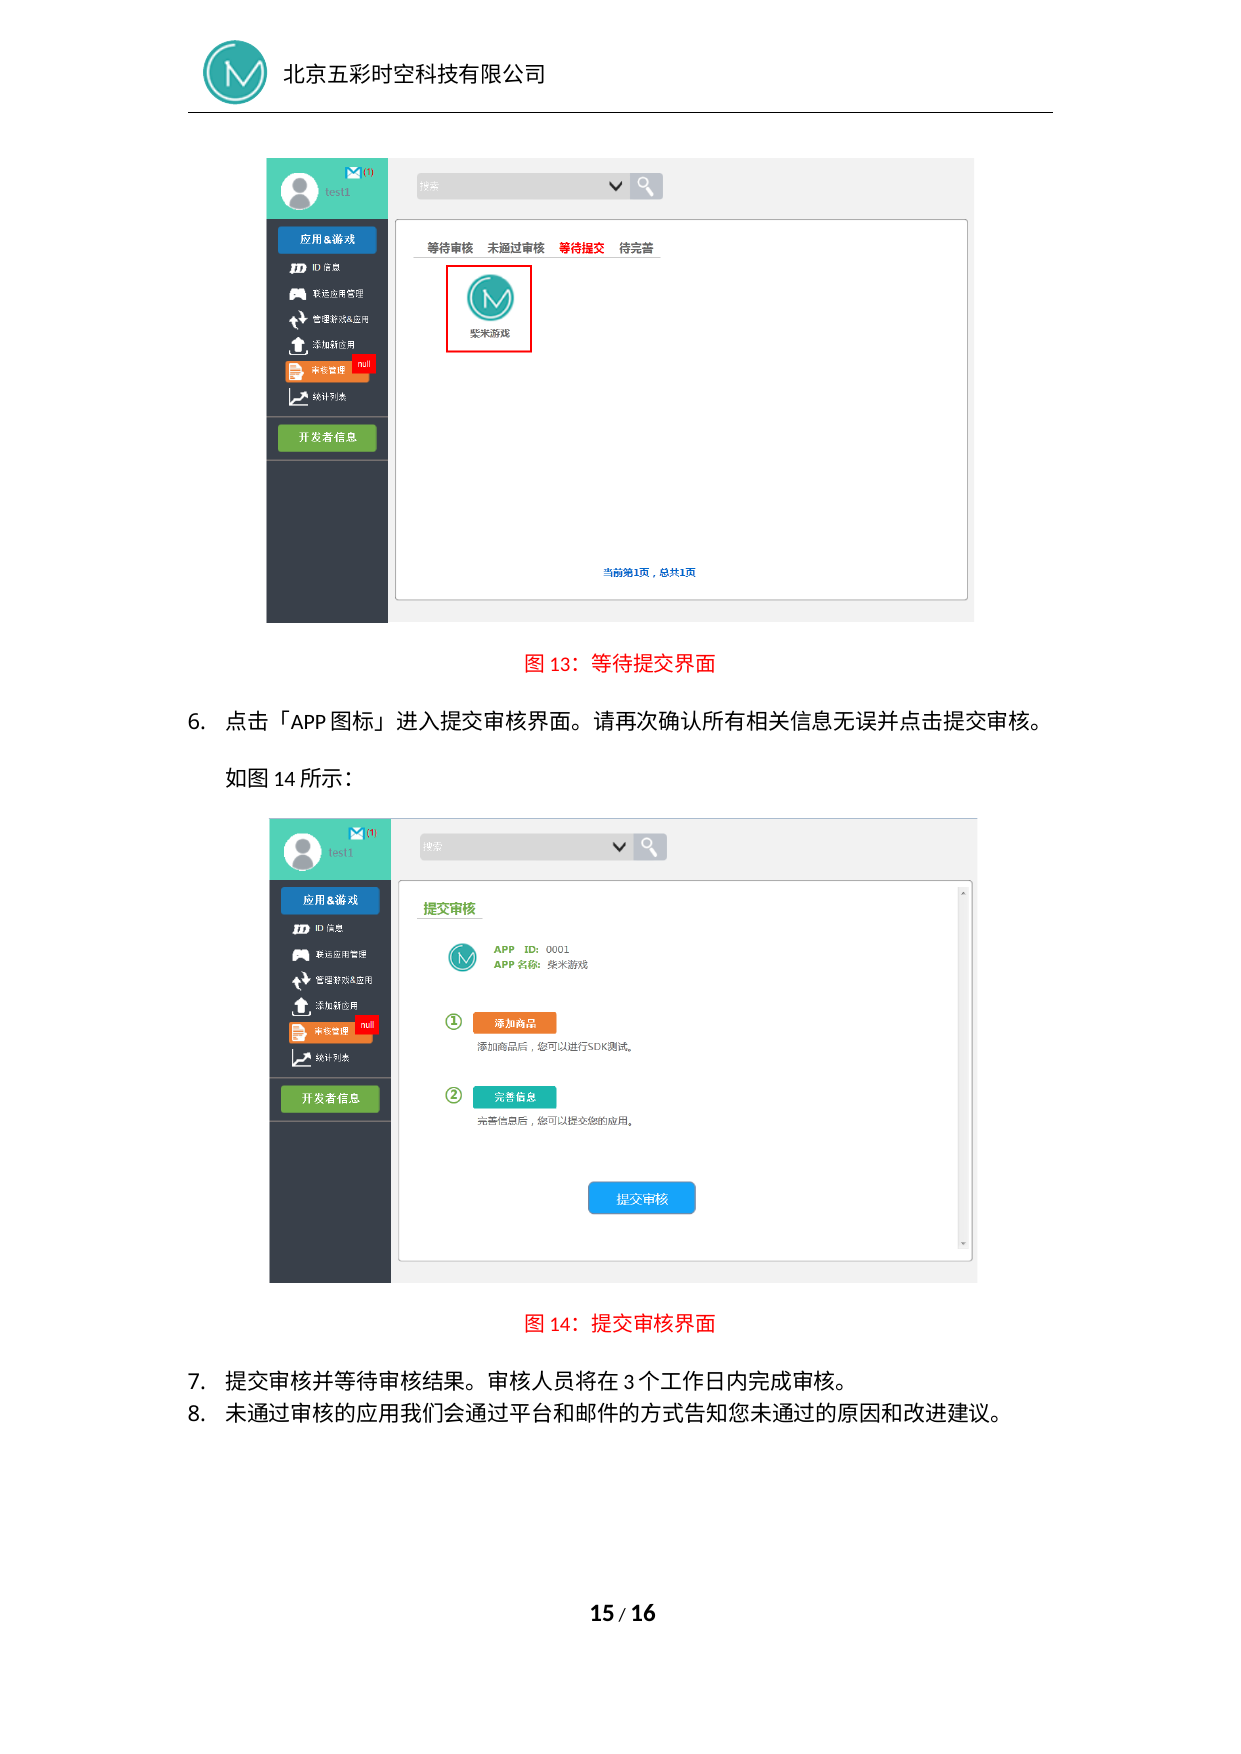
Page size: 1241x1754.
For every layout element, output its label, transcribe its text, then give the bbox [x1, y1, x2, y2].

text 图13：等待提交界面 [187, 646, 1053, 678]
list 点击「APP图标」进入提交审核界面。请再次确认所有相关信息无误并点击提交审核。 [187, 703, 1053, 736]
list 如图14所示： [225, 761, 1053, 793]
picture [203, 40, 268, 105]
list 提交审核并等待审核结果。审核人员将在3个工作日内完成审核。 [187, 1363, 1053, 1396]
list 未通过审核的应用我们会通过平台和邮件的方式告知您未通过的原因和改进建议。 [187, 1396, 1053, 1428]
text 图14：提交审核界面 [187, 1306, 1053, 1338]
picture [268, 818, 978, 1283]
picture [265, 158, 975, 623]
